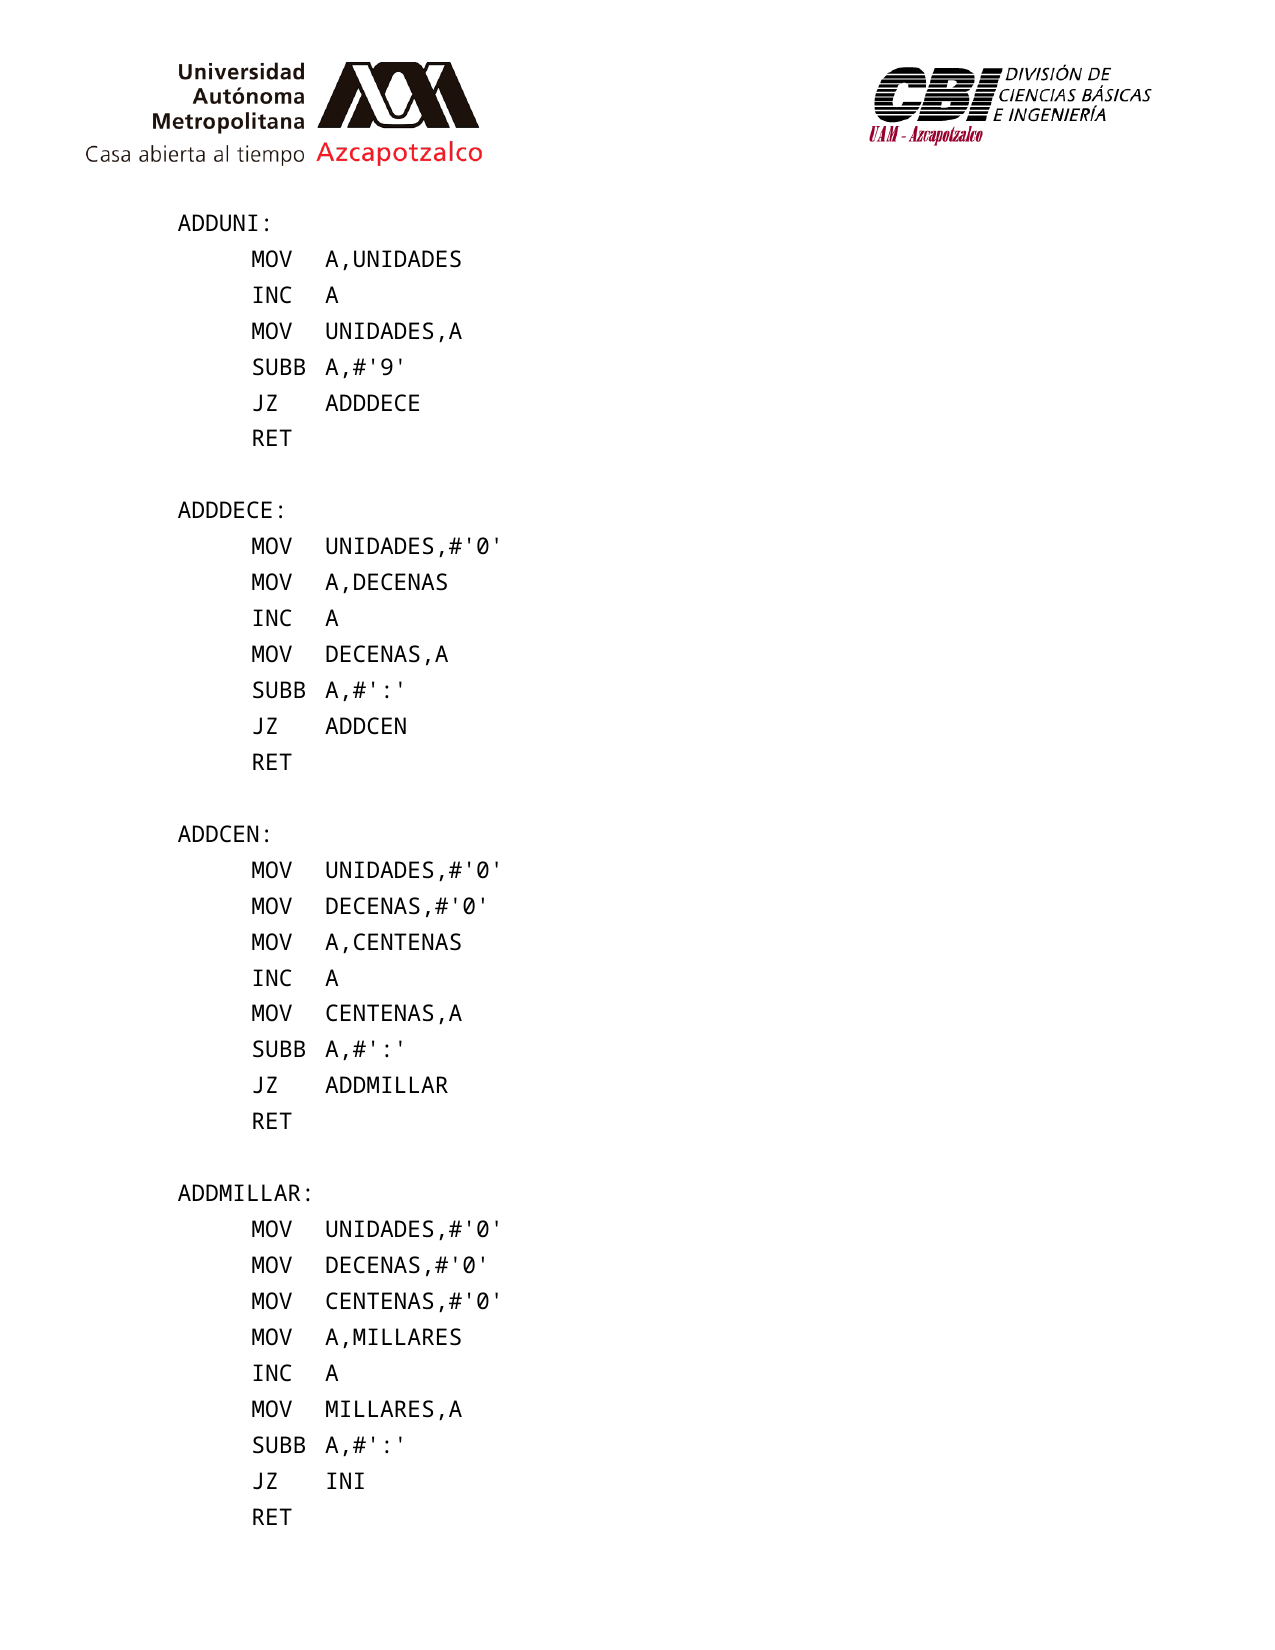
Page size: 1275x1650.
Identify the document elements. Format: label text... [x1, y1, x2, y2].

text MOV A,UNIDADES [177, 243, 1098, 274]
text MOV CENTENAS,#'0' [177, 1285, 1098, 1316]
text INC A [177, 1357, 1098, 1388]
text MOV CENTENAS,A [177, 997, 1098, 1029]
text SUBB A,#':' [177, 674, 1098, 705]
text RET [177, 1501, 1098, 1532]
text MOV A,CENTENAS [177, 926, 1098, 957]
text JZ ADDMILLAR [177, 1069, 1098, 1101]
text MOV DECENAS,#'0' [177, 889, 1098, 921]
text SUBB A,#'9' [177, 351, 1098, 382]
picture [836, 38, 1175, 166]
text MOV DECENAS,#'0' [177, 1249, 1098, 1280]
text RET [177, 746, 1098, 777]
text MOV DECENAS,A [177, 638, 1098, 669]
text SUBB A,#':' [177, 1033, 1098, 1064]
text JZ ADDDECE [177, 386, 1098, 418]
text ADDUNI: [177, 207, 1098, 238]
text MOV MILLARES,A [177, 1393, 1098, 1424]
text ADDMILLAR: [177, 1177, 1098, 1208]
text MOV UNIDADES,A [177, 314, 1098, 346]
text INC A [177, 279, 1098, 310]
text SUBB A,#':' [177, 1429, 1098, 1460]
text MOV UNIDADES,#'0' [177, 530, 1098, 561]
text ADDCEN: [177, 818, 1098, 849]
text MOV A,MILLARES [177, 1321, 1098, 1352]
text INC A [177, 602, 1098, 633]
text INC A [177, 961, 1098, 993]
text RET [177, 1105, 1098, 1136]
text ADDDECE: [177, 494, 1098, 526]
text MOV UNIDADES,#'0' [177, 854, 1098, 885]
text MOV UNIDADES,#'0' [177, 1213, 1098, 1244]
text RET [177, 422, 1098, 454]
picture [81, 62, 486, 166]
text JZ ADDCEN [177, 710, 1098, 741]
text JZ INI [177, 1464, 1098, 1496]
text MOV A,DECENAS [177, 566, 1098, 597]
